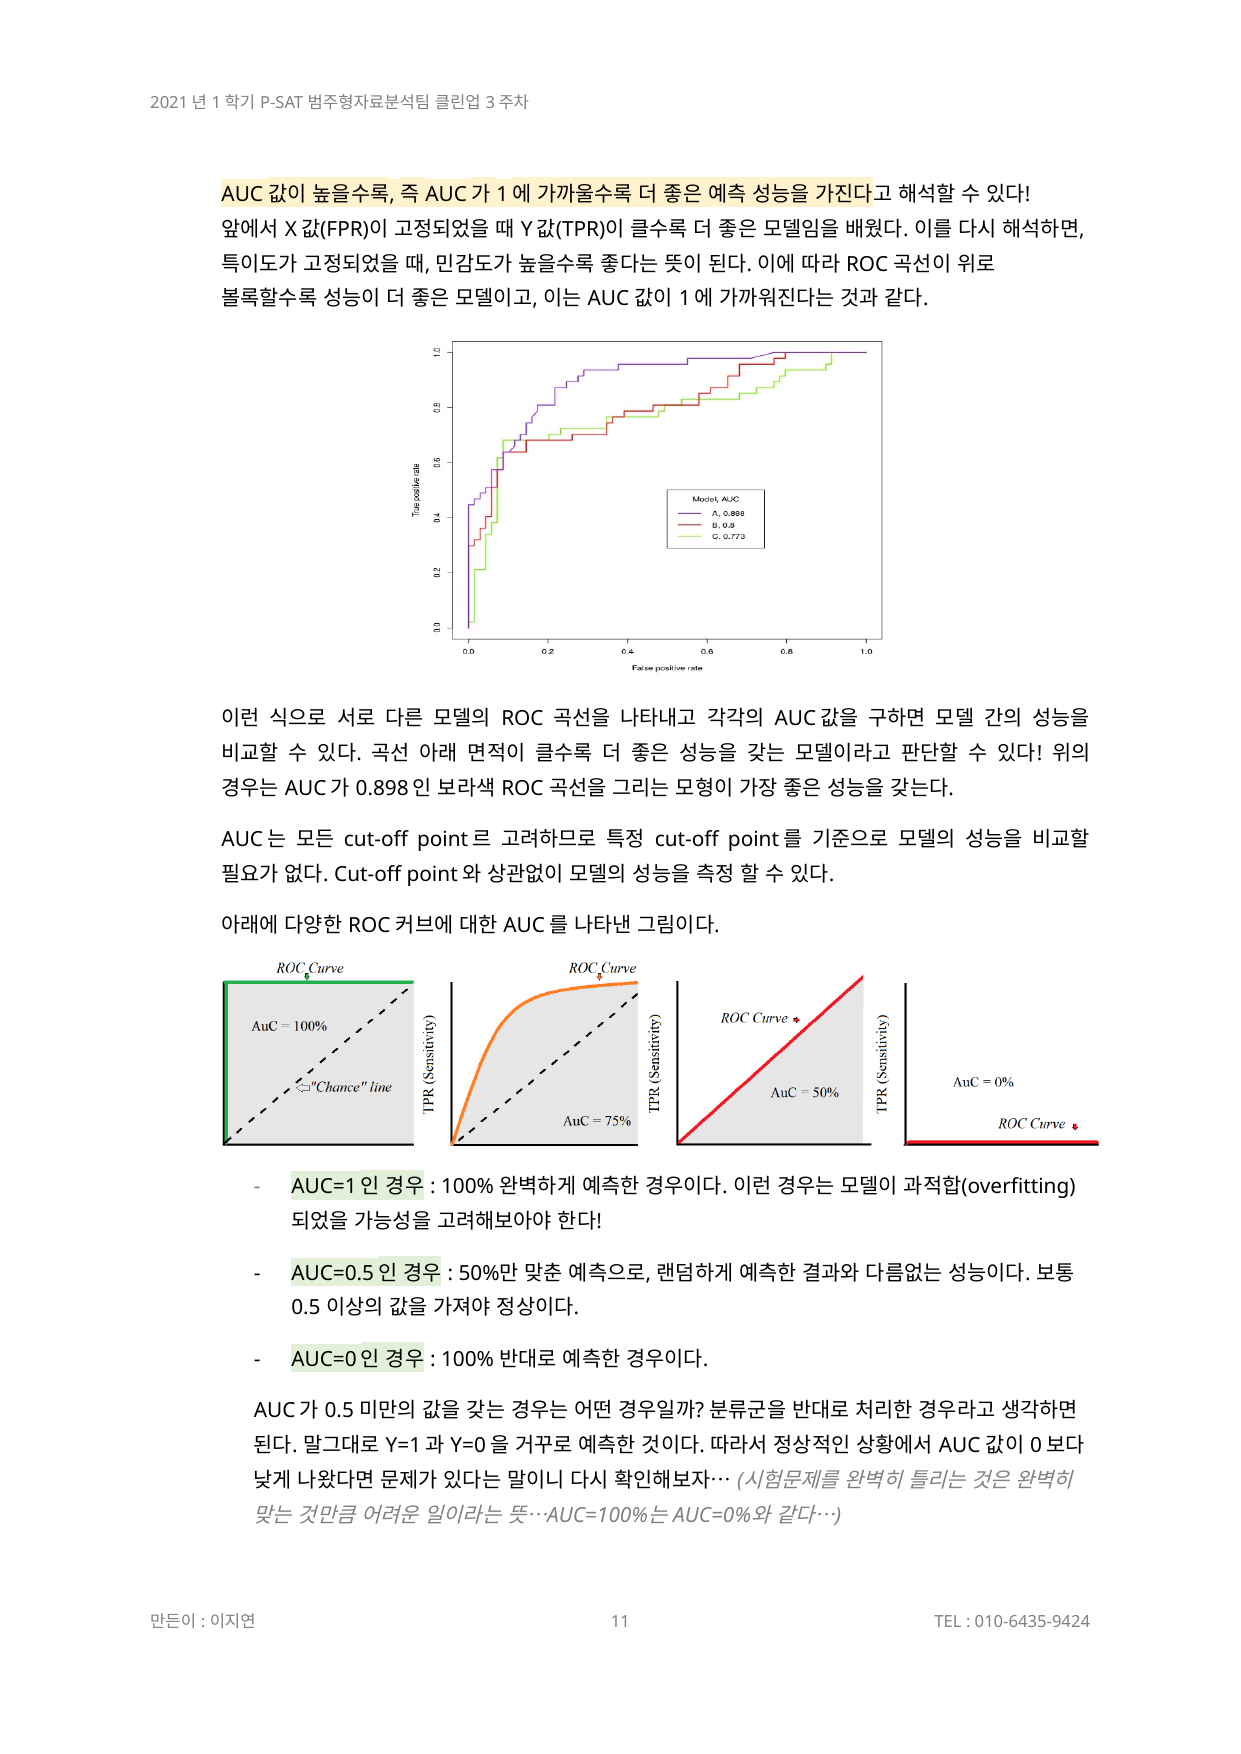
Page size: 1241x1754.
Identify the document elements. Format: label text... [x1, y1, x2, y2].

list AUC=1인 경우 : 100% 완벽하게 예측한 경우이다. 이런 경우는 모델이 과적합(overfitting)되었을 가능성을 고려해보아야 한다! [253, 1169, 1090, 1235]
list AUC 값이 높을수록, 즉 AUC가 1에 가까울수록 더 좋은 예측 성능을 가진다고 해석할 수 있다! 앞에서 X값(FPR)이 고정되었을 때 Y값(TPR)이 클수록 더 좋은 모델임을 배웠다. 이를 다시 해석하면, 특이도가 고정되었을 때, 민감도가 높을수록 좋다는 뜻이 된다. 이에 따라 ROC 곡선이 위로 볼록할수록 성능이 더 좋은 모델이고, 이는 AUC 값이 1에 가까워진다는 것과 같다. [221, 177, 1090, 312]
picture [221, 960, 1101, 1149]
list 아래에 다양한 ROC 커브에 대한 AUC를 나타낸 그림이다. [221, 908, 1090, 939]
list AUC=0인 경우 : 100% 반대로 예측한 경우이다. [253, 1342, 361, 1372]
picture [409, 333, 903, 681]
text AUC가 0.5 미만의 값을 갖는 경우는 어떤 경우일까? 분류군을 반대로 처리한 경우라고 생각하면 된다. 말그대로 Y=1과 Y=0을 거꾸로 예측한 것이다. 따라서 정상적인 상황에서 AUC 값이 0보다 낮게 나왔다면 문제가 있다는 말이니 다시 확인해보자… (시험문제를 완벽히 틀리는 것은 완벽히 맞는 것만큼 어려운 일이라는 뜻…AUC=100%는 AUC=0%와 같다…) [253, 1393, 1090, 1528]
list 이런 식으로 서로 다른 모델의 ROC 곡선을 나타내고 각각의 AUC값을 구하면 모델 간의 성능을 비교할 수 있다. 곡선 아래 면적이 클수록 더 좋은 성능을 갖는 모델이라고 판단할 수 있다! 위의 경우는 AUC가 0.898인 보라색 ROC 곡선을 그리는 모형이 가장 좋은 성능을 갖는다. [221, 701, 1090, 801]
list AUC=0.5인 경우 : 50%만 맞춘 예측으로, 랜덤하게 예측한 결과와 다름없는 성능이다. 보통 0.5 이상의 값을 가져야 정상이다. [253, 1256, 1090, 1321]
list AUC=0인 경우 : 100% 반대로 예측한 경우이다. [424, 1342, 1090, 1372]
list AUC는 모든 cut-off point르 고려하므로 특정 cut-off point를 기준으로 모델의 성능을 비교할 필요가 없다. Cut-off point와 상관없이 모델의 성능을 측정 할 수 있다. [221, 822, 1090, 887]
